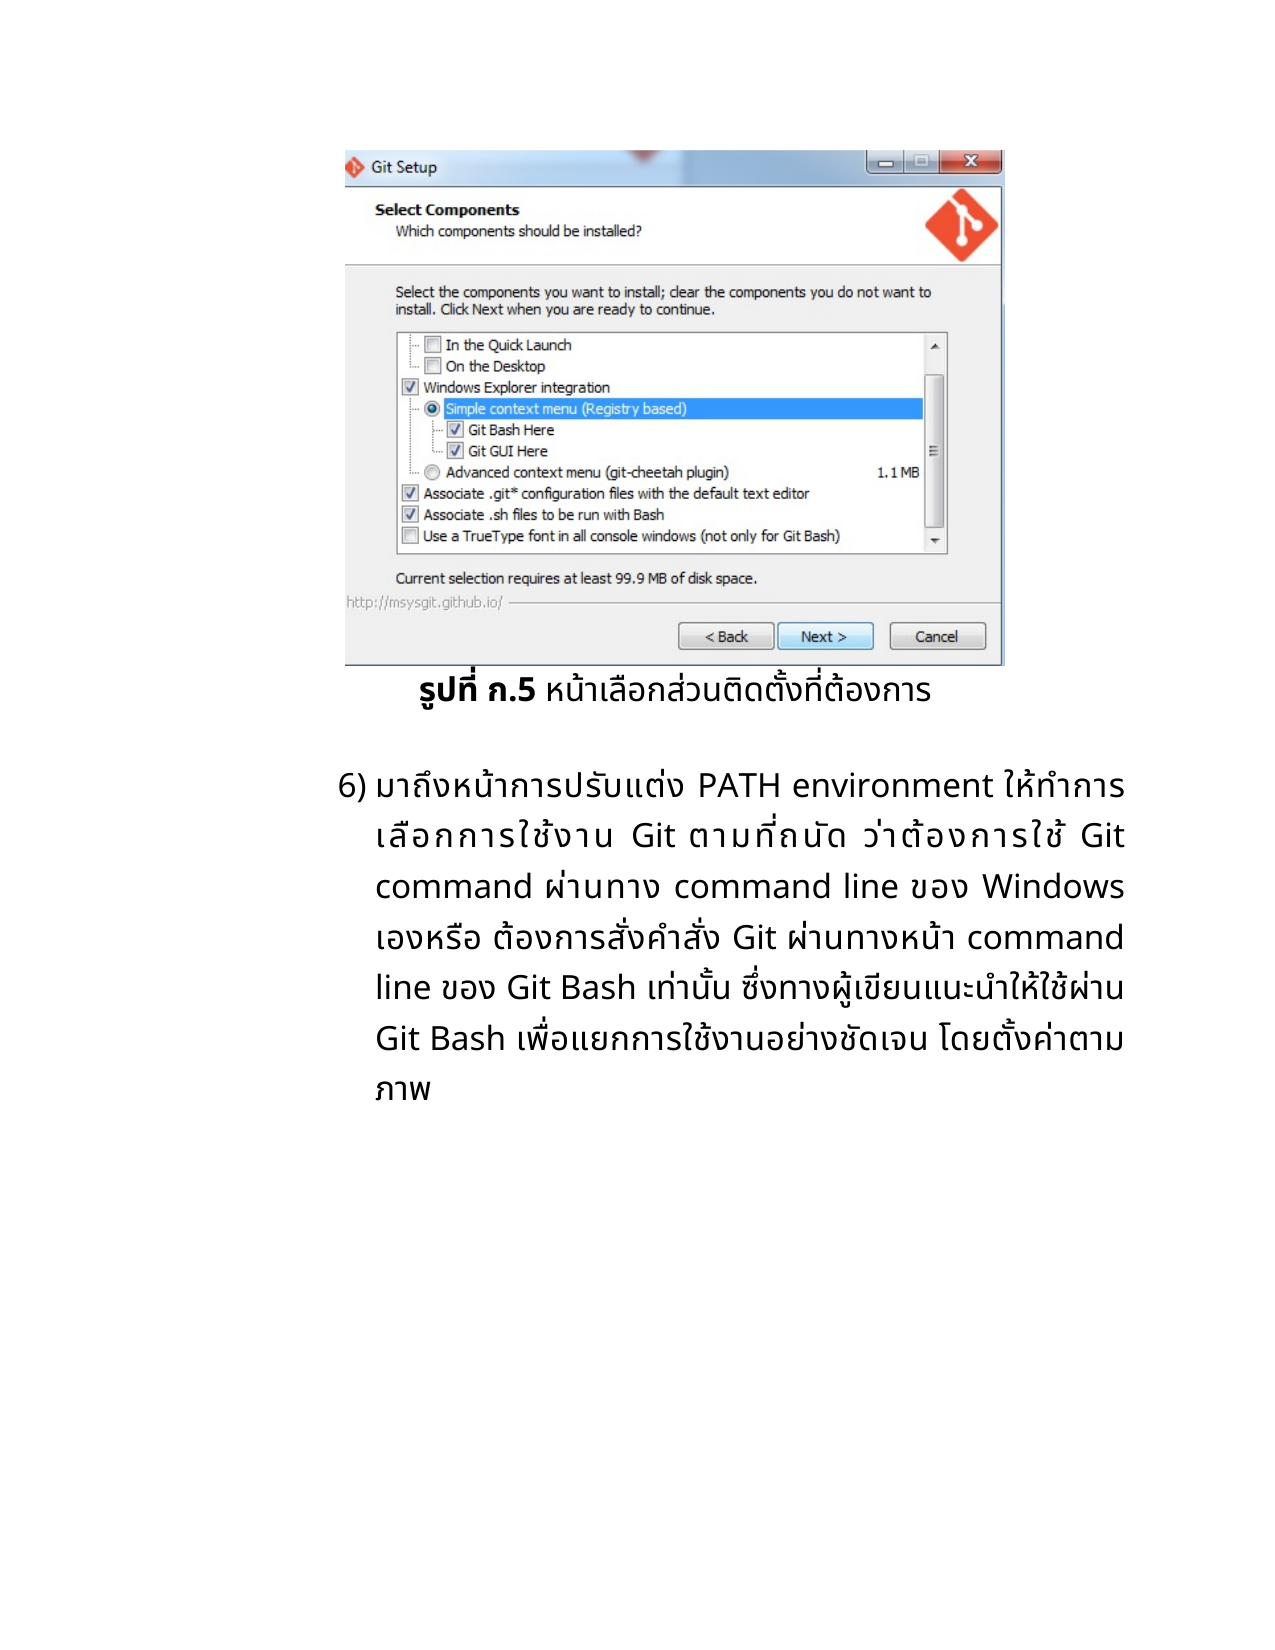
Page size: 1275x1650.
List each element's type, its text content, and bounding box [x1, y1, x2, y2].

text รูปที่ ก.5 หน้าเลือกส่วนติดตั้งที่ต้องการ [225, 666, 1125, 716]
picture [345, 150, 1005, 666]
list มาถึงหน้าการปรับแต่ง PATH environment ให้ทำการเลือกการใช้งาน Git ตามที่ถนัด ว่าต้องการใช้ Git command ผ่านทาง command line ของ Windows เองหรือ ต้องการสั่งคำสั่ง Git ผ่านทางหน้า command line ของ Git Bash เท่านั้น ซึ่งทางผู้เขียนแนะนำให้ใช้ผ่าน Git Bash เพื่อแยกการใช้งานอย่างชัดเจน โดยตั้งค่าตามภาพ [337, 762, 1125, 1116]
